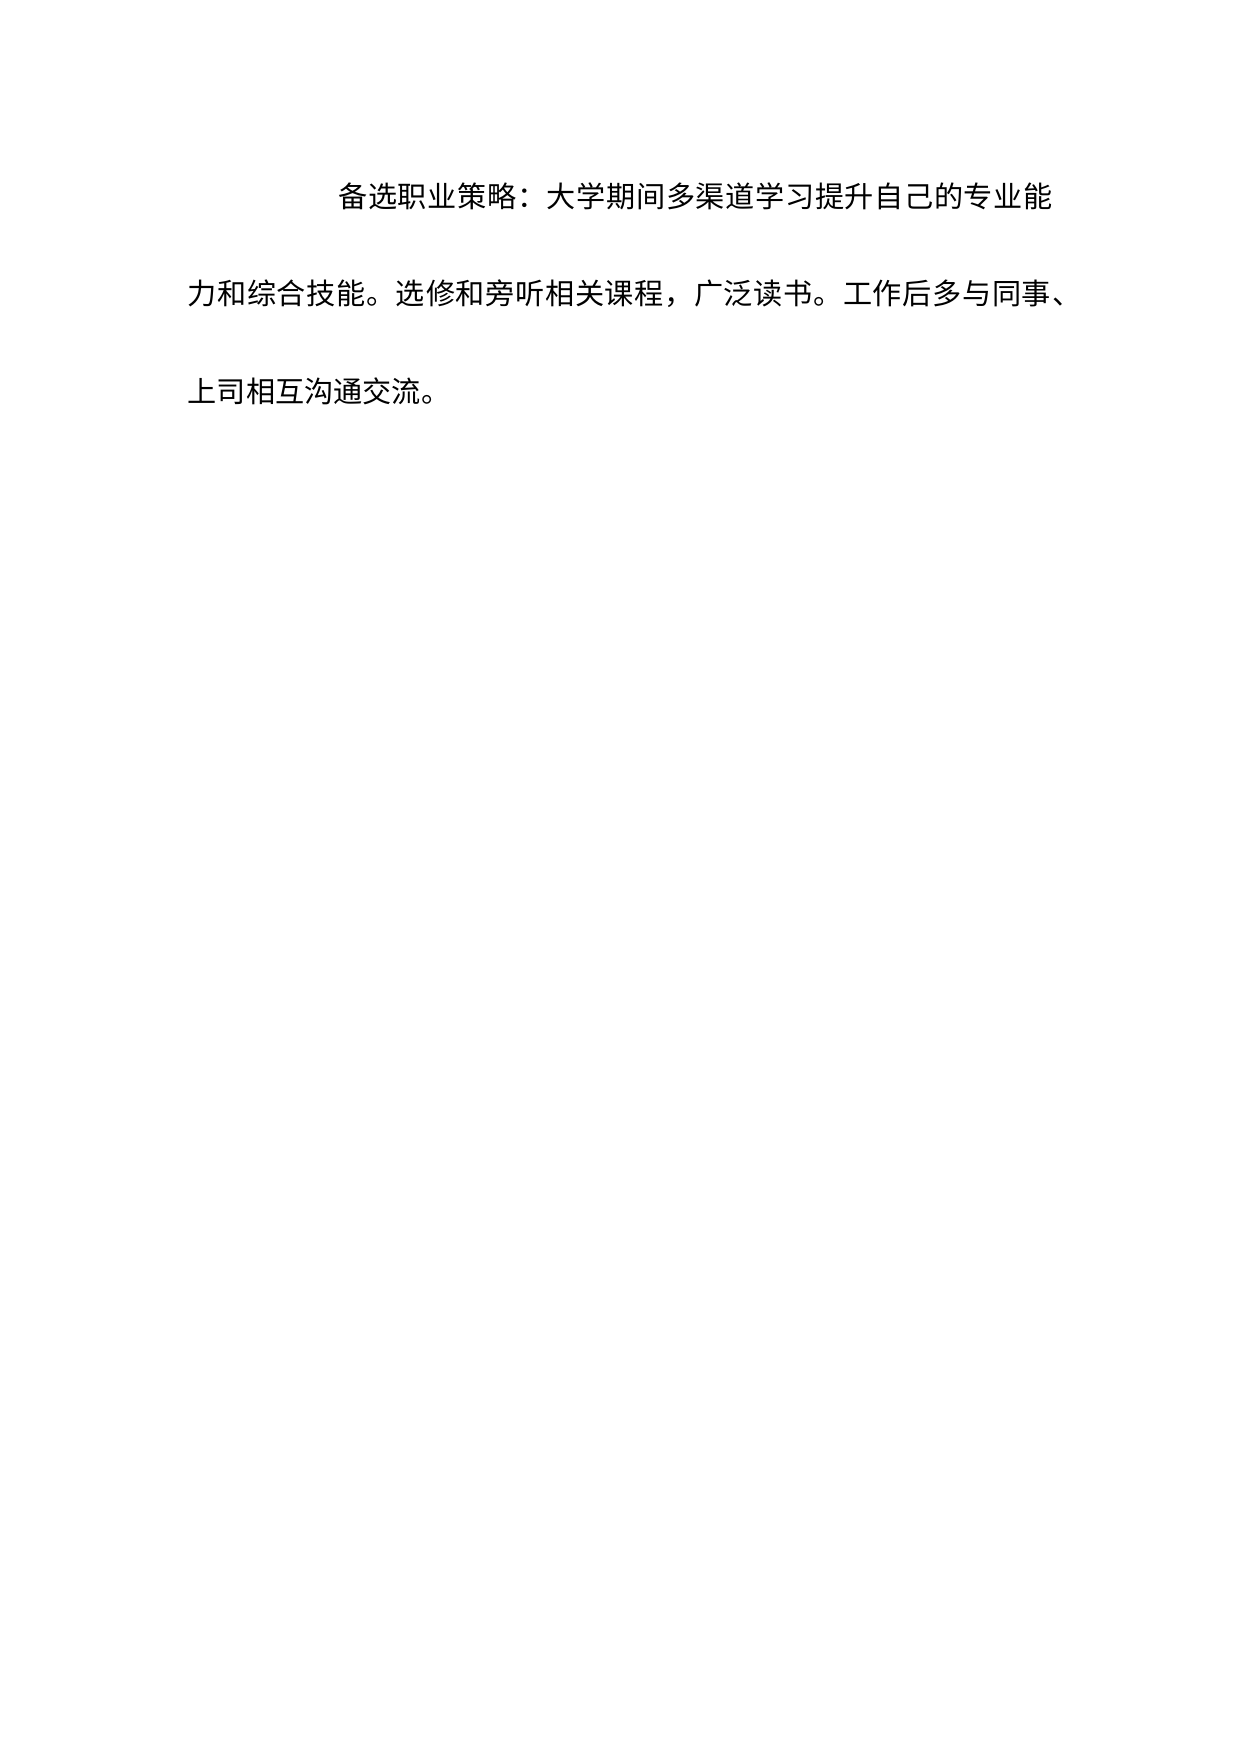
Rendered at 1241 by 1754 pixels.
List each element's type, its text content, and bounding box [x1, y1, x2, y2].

text 备选职业策略：大学期间多渠道学习提升自己的专业能力和综合技能。选修和旁听相关课程，广泛读书。工作后多与同事、上司相互沟通交流。 [187, 162, 1053, 422]
